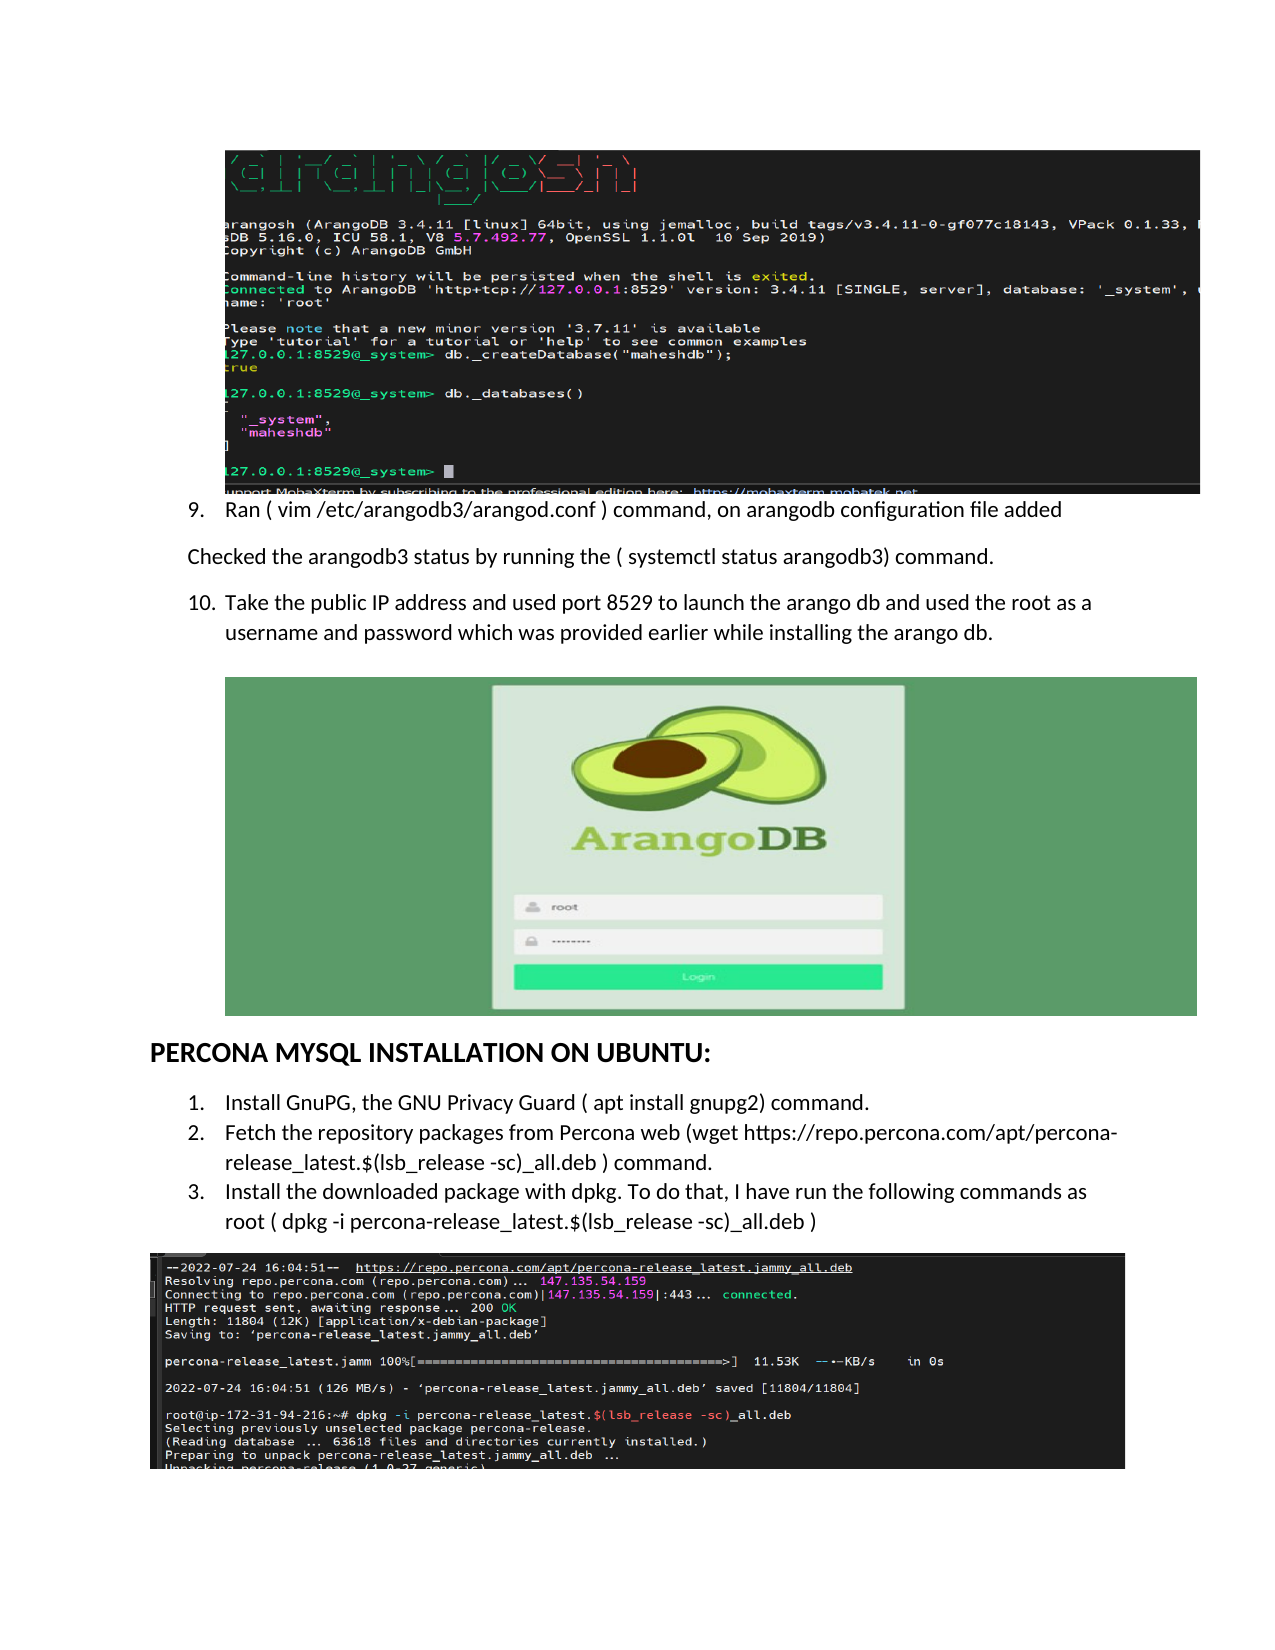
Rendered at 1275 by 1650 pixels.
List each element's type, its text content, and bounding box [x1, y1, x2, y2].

text Checked the arangodb3 status by running the ( systemctl status arangodb3) command. [187, 542, 1125, 570]
list Ran ( vim /etc/arangodb3/arangod.conf ) command, on arangodb configuration file added [187, 495, 1125, 523]
list Install GnuPG, the GNU Privacy Guard ( apt install gnupg2) command. [187, 1088, 1125, 1116]
picture [225, 677, 1197, 1016]
text PERCONA MYSQL INSTALLATION ON UBUNTU: [150, 1034, 1125, 1070]
list Take the public IP address and used port 8529 to launch the arango db and used the root as a username and password which was provided earlier while installing the arango db. [187, 588, 1125, 646]
picture [150, 1253, 1125, 1469]
list Fetch the repository packages from Percona web (wget https://repo.percona.com/apt/percona-release_latest.$(lsb_release -sc)_all.deb ) command. [187, 1118, 1125, 1176]
list Install the downloaded package with dpkg. To do that, I have run the following commands as root ( dpkg -i percona-release_latest.$(lsb_release -sc)_all.deb ) [187, 1177, 1125, 1235]
picture [225, 150, 1200, 494]
